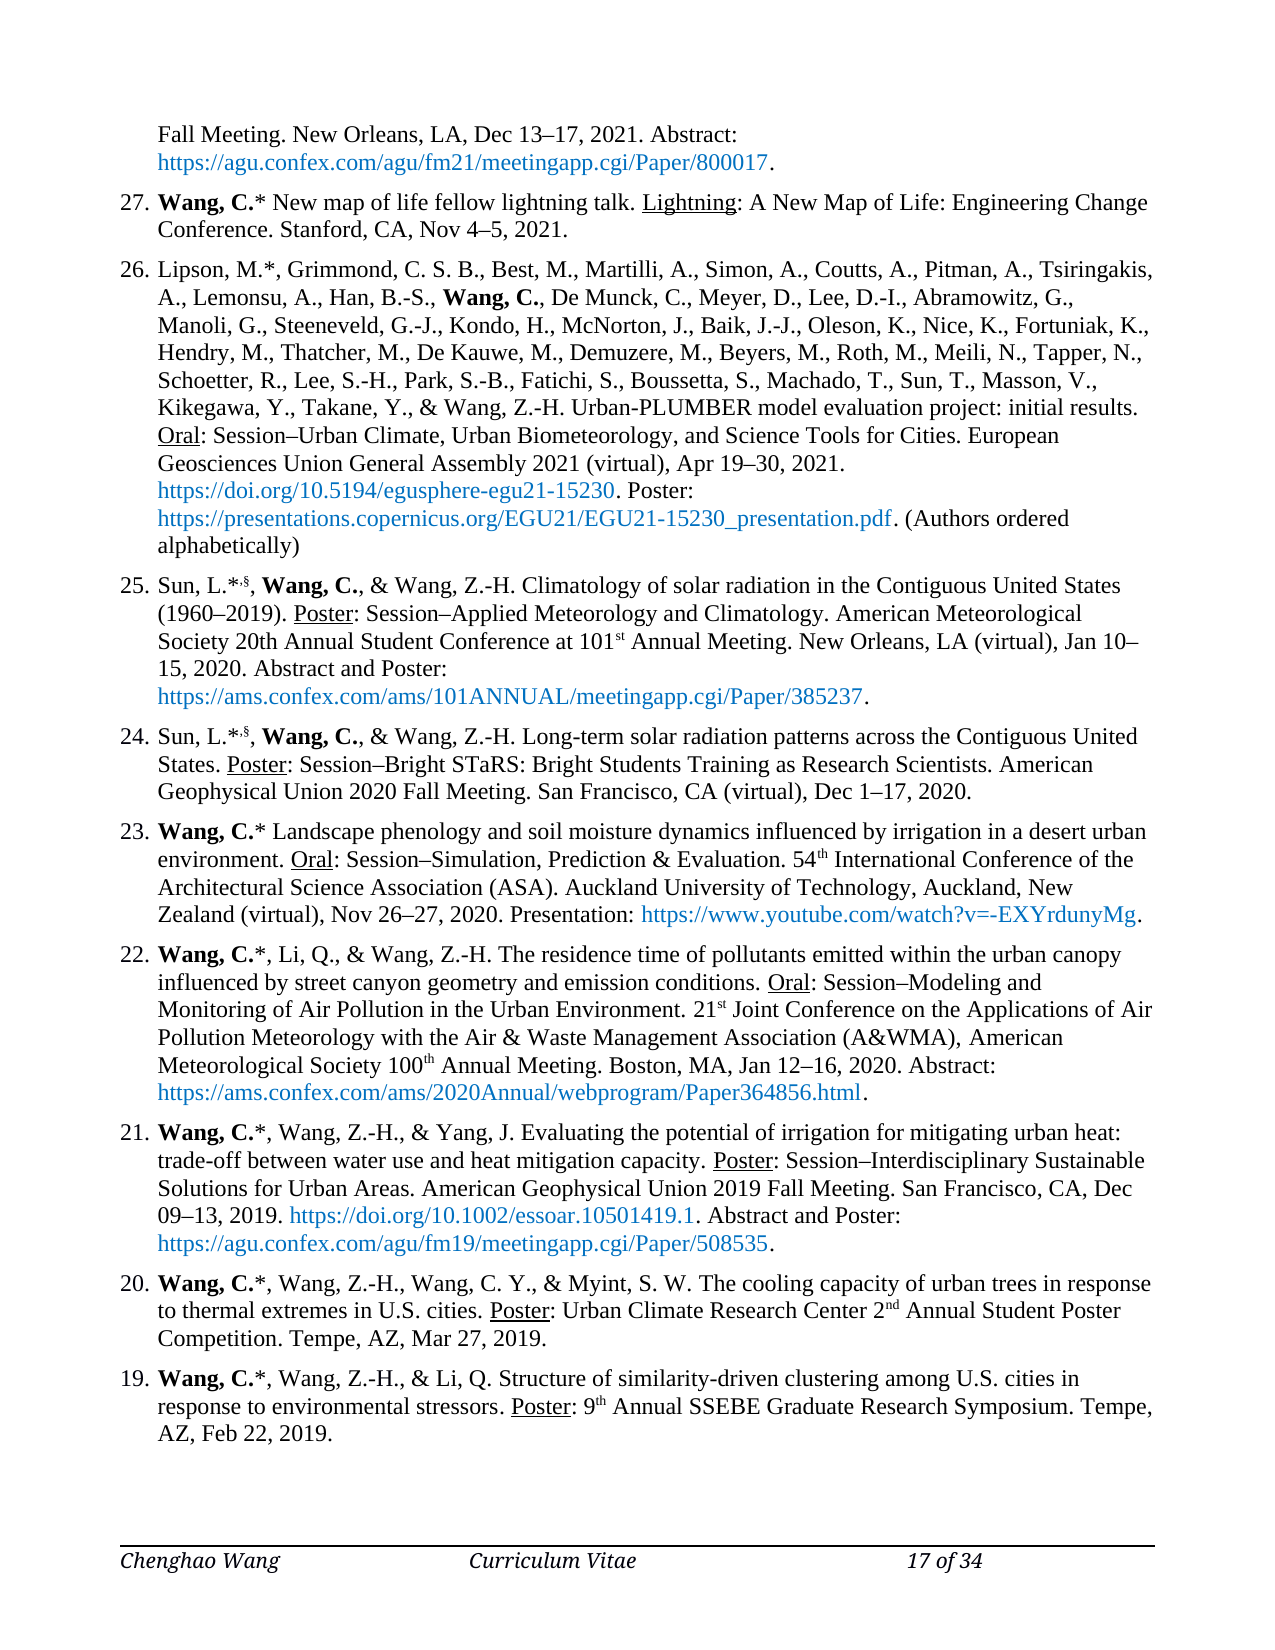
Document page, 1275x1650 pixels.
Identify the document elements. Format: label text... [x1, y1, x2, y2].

text 23. Wang, C.* Landscape phenology and soil moisture dynamics influenced by irrigation in a desert urban environment. Oral: Session–Simulation, Prediction & Evaluation. 54th International Conference of the Architectural Science Association (ASA). Auckland University of Technology, Auckland, New Zealand (virtual), Nov 26–27, 2020. Presentation: https://www.youtube.com/watch?v=-EXYrdunyMg. [120, 817, 1155, 928]
text 20. Wang, C.*, Wang, Z.-H., Wang, C. Y., & Myint, S. W. The cooling capacity of urban trees in response to thermal extremes in U.S. cities. Poster: Urban Climate Research Center 2nd Annual Student Poster Competition. Tempe, AZ, Mar 27, 2019. [120, 1269, 1155, 1352]
text 27. Wang, C.* New map of life fellow lightning talk. Lightning: A New Map of Life: Engineering Change Conference. Stanford, CA, Nov 4–5, 2021. [120, 188, 1155, 243]
text 25. Sun, L.*,§, Wang, C., & Wang, Z.-H. Climatology of solar radiation in the Contiguous United States (1960–2019). Poster: Session–Applied Meteorology and Climatology. American Meteorological Society 20th Annual Student Conference at 101st Annual Meeting. New Orleans, LA (virtual), Jan 10–15, 2020. Abstract and Poster: https://ams.confex.com/ams/101ANNUAL/meetingapp.cgi/Paper/385237. [120, 572, 1155, 709]
text 24. Sun, L.*,§, Wang, C., & Wang, Z.-H. Long-term solar radiation patterns across the Contiguous United States. Poster: Session–Bright STaRS: Bright Students Training as Research Scientists. American Geophysical Union 2020 Fall Meeting. San Francisco, CA (virtual), Dec 1–17, 2020. [120, 722, 1155, 805]
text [120, 120, 1155, 175]
text 26. Lipson, M.*, Grimmond, C. S. B., Best, M., Martilli, A., Simon, A., Coutts, A., Pitman, A., Tsiringakis, A., Lemonsu, A., Han, B.-S., Wang, C., De Munck, C., Meyer, D., Lee, D.-I., Abramowitz, G., Manoli, G., Steeneveld, G.-J., Kondo, H., McNorton, J., Baik, J.-J., Oleson, K., Nice, K., Fortuniak, K., Hendry, M., Thatcher, M., De Kauwe, M., Demuzere, M., Beyers, M., Roth, M., Meili, N., Tapper, N., Schoetter, R., Lee, S.-H., Park, S.-B., Fatichi, S., Boussetta, S., Machado, T., Sun, T., Masson, V., Kikegawa, Y., Takane, Y., & Wang, Z.-H. Urban-PLUMBER model evaluation project: initial results. Oral: Session–Urban Climate, Urban Biometeorology, and Science Tools for Cities. European Geosciences Union General Assembly 2021 (virtual), Apr 19–30, 2021. https://doi.org/10.5194/egusphere-egu21-15230. Poster: https://presentations.copernicus.org/EGU21/EGU21-15230_presentation.pdf. (Authors ordered alphabetically) [120, 255, 1155, 559]
text 19. Wang, C.*, Wang, Z.-H., & Li, Q. Structure of similarity-driven clustering among U.S. cities in response to environmental stressors. Poster: 9th Annual SSEBE Graduate Research Symposium. Tempe, AZ, Feb 22, 2019. [120, 1364, 1155, 1447]
text 22. Wang, C.*, Li, Q., & Wang, Z.-H. The residence time of pollutants emitted within the urban canopy influenced by street canyon geometry and emission conditions. Oral: Session–Modeling and Monitoring of Air Pollution in the Urban Environment. 21st Joint Conference on the Applications of Air Pollution Meteorology with the Air & Waste Management Association (A&WMA), American Meteorological Society 100th Annual Meeting. Boston, MA, Jan 12–16, 2020. Abstract: https://ams.confex.com/ams/2020Annual/webprogram/Paper364856.html. [120, 940, 1155, 1106]
text 21. Wang, C.*, Wang, Z.-H., & Yang, J. Evaluating the potential of irrigation for mitigating urban heat: trade-off between water use and heat mitigation capacity. Poster: Session–Interdisciplinary Sustainable Solutions for Urban Areas. American Geophysical Union 2019 Fall Meeting. San Francisco, CA, Dec 09–13, 2019. https://doi.org/10.1002/essoar.10501419.1. Abstract and Poster: https://agu.confex.com/agu/fm19/meetingapp.cgi/Paper/508535. [120, 1118, 1155, 1256]
